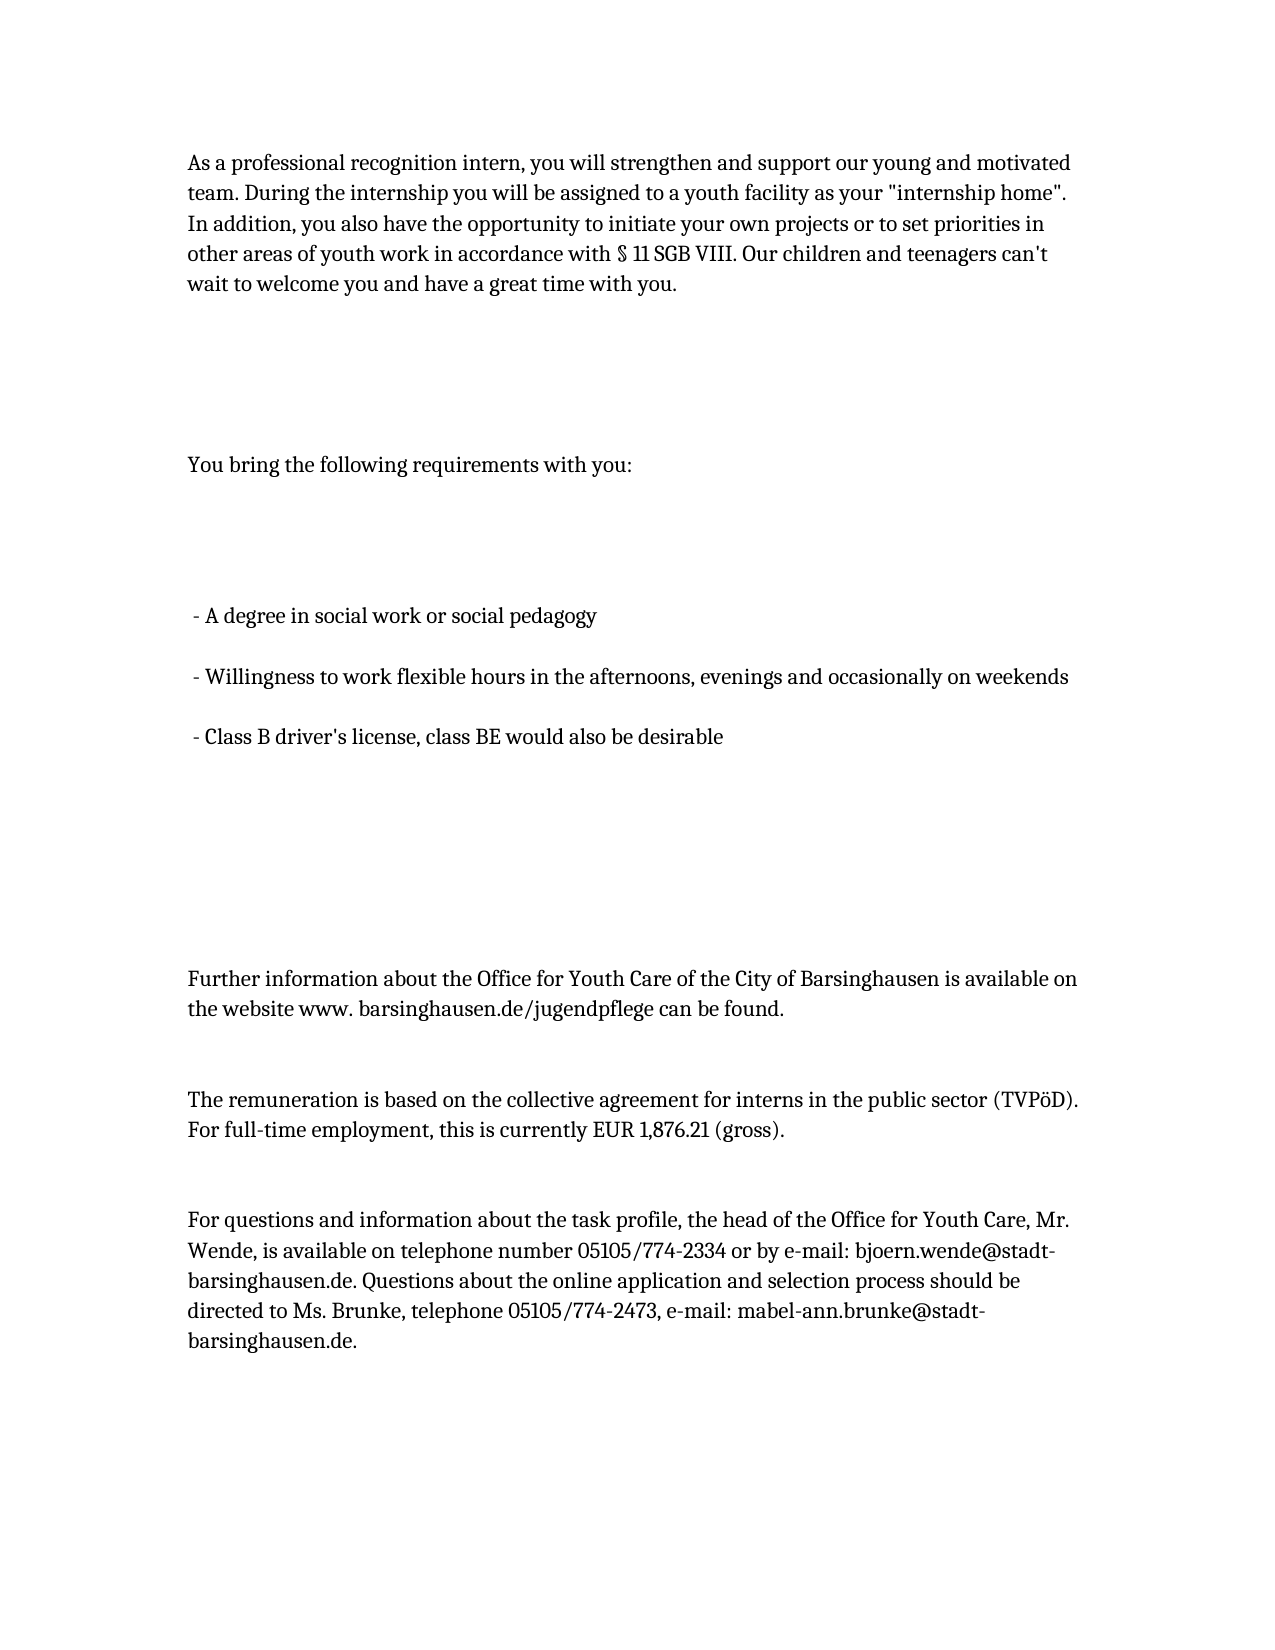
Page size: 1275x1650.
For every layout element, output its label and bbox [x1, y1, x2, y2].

text [187, 150, 1087, 1475]
